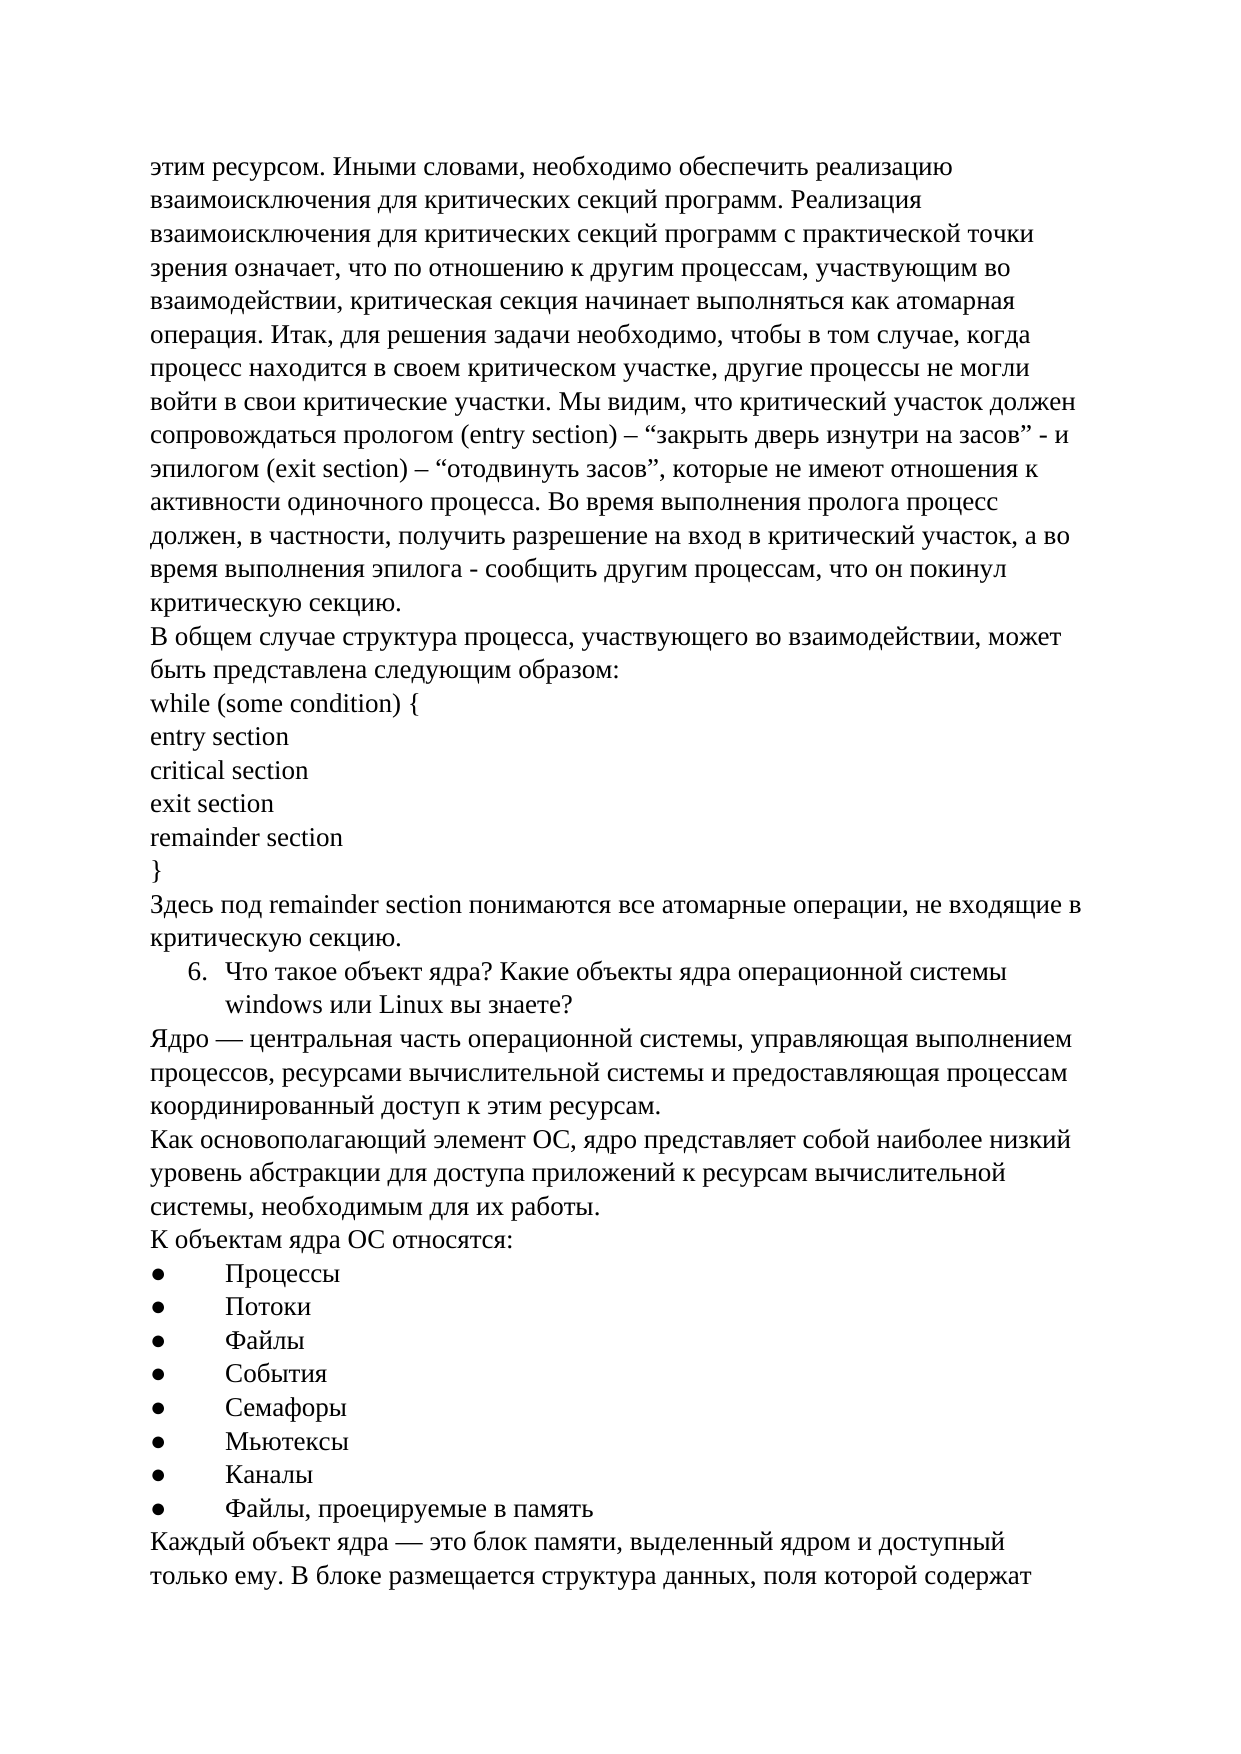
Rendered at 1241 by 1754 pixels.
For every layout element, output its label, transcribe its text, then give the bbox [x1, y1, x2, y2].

text Ядро — центральная часть операционной системы, управляющая выполнением процессов, ресурсами вычислительной системы и предоставляющая процессам координированный доступ к этим ресурсам. [150, 1022, 1090, 1120]
text ● Семафоры [150, 1391, 1090, 1422]
text ● Файлы [150, 1324, 1090, 1355]
text К объектам ядра ОС относятся: [150, 1223, 1090, 1254]
text remainder section [150, 821, 1090, 852]
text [150, 1525, 1090, 1590]
text Здесь под remainder section понимаются все атомарные операции, не входящие в критическую секцию. [150, 888, 1090, 953]
text ● Файлы, проецируемые в память [150, 1492, 1090, 1523]
text ● Потоки [150, 1290, 1090, 1322]
text ● Каналы [150, 1458, 1090, 1489]
text exit section [150, 787, 1090, 818]
text Как основополагающий элемент ОС, ядро представляет собой наиболее низкий уровень абстракции для доступа приложений к ресурсам вычислительной системы, необходимым для их работы. [150, 1123, 1090, 1221]
text while (some condition) { [150, 687, 1090, 718]
text critical section [150, 754, 1090, 785]
text ● Процессы [150, 1257, 1090, 1288]
text В общем случае структура процесса, участвующего во взаимодействии, может быть представлена следующим образом: [150, 619, 1090, 684]
text ● События [150, 1357, 1090, 1389]
text entry section [150, 720, 1090, 751]
text } [150, 854, 1090, 886]
list Что такое объект ядра? Какие объекты ядра операционной системы windows или Linux вы знаете? [187, 955, 1090, 1020]
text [150, 150, 1090, 617]
text ● Мьютексы [150, 1424, 1090, 1456]
